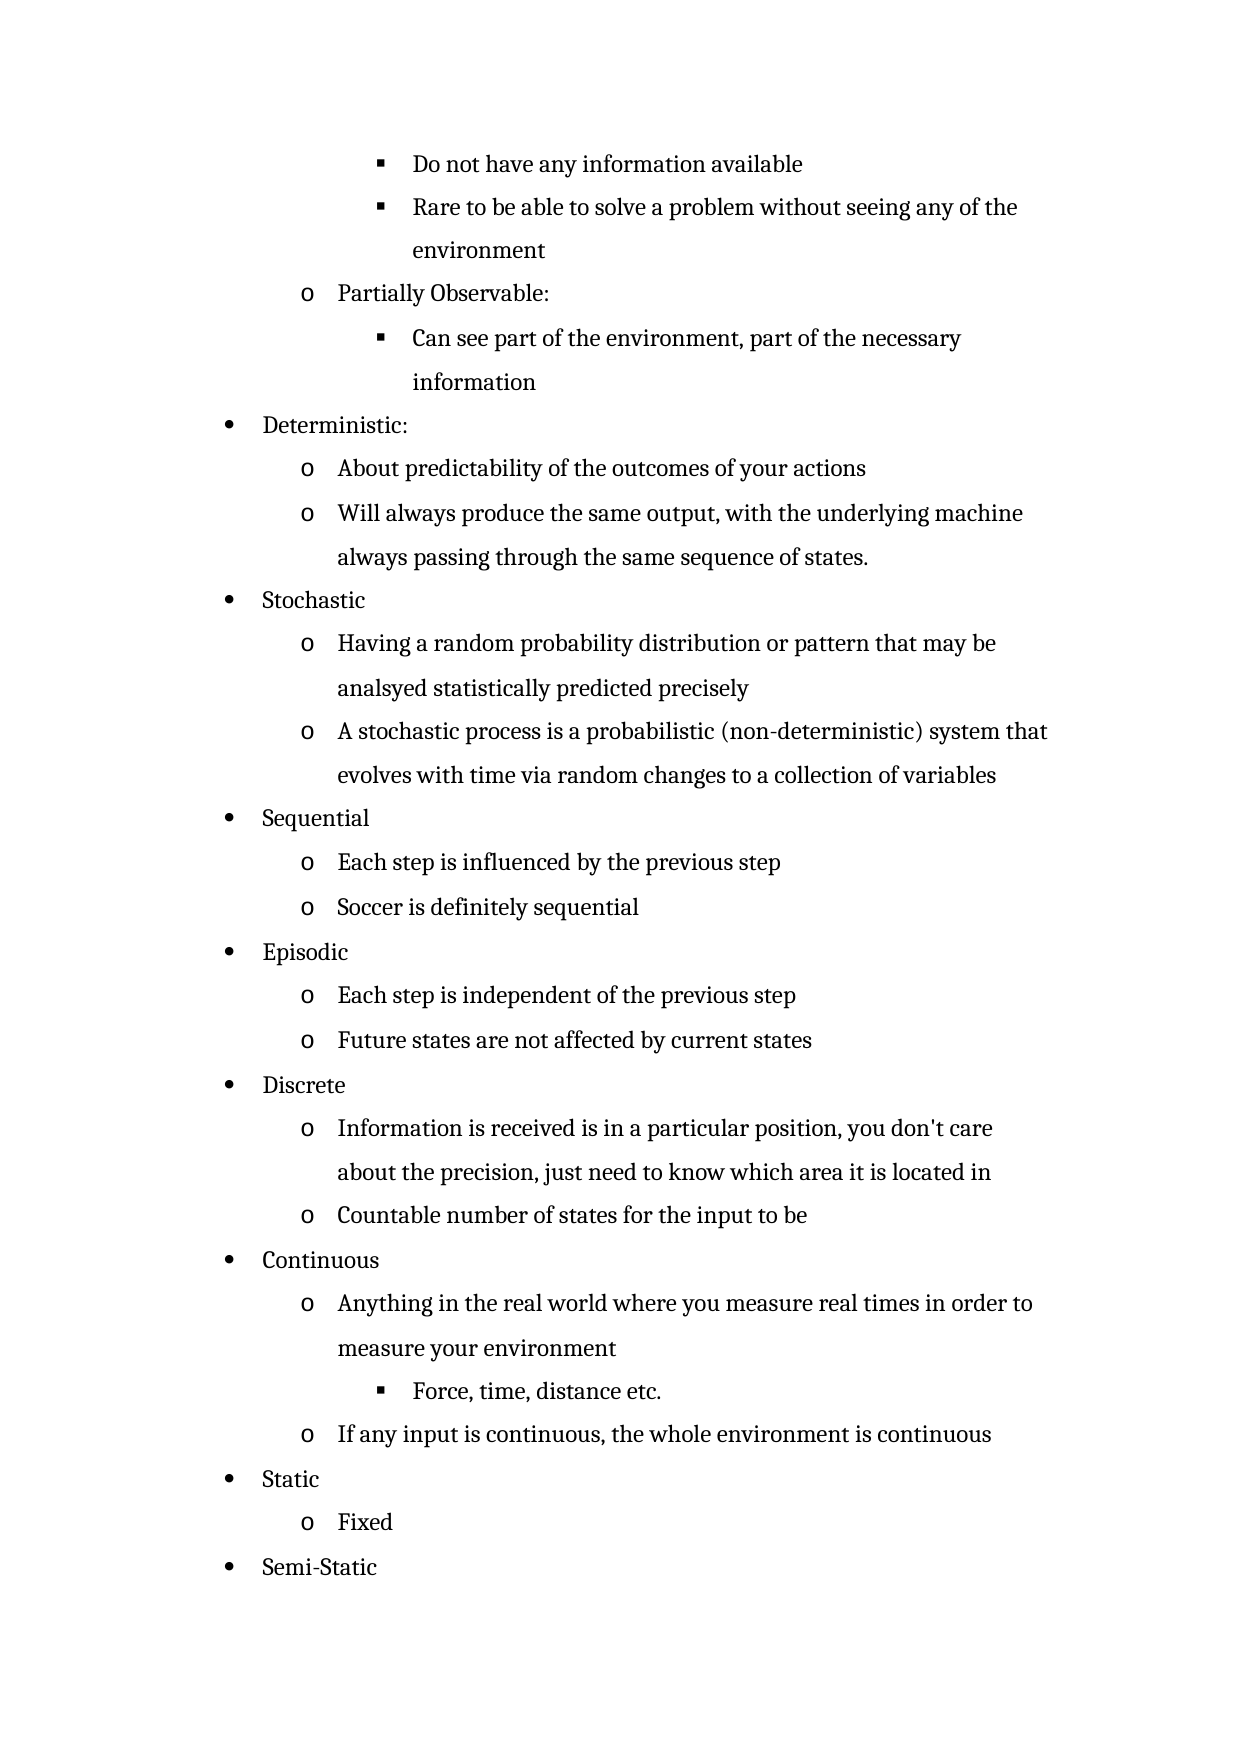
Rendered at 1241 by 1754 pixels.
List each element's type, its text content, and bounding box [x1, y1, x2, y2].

list Discrete [225, 1071, 1053, 1099]
list Force, time, distance etc. [375, 1377, 1053, 1406]
list Anything in the real world where you measure real times in order to measure your environment [300, 1289, 1053, 1362]
list Each step is independent of the previous step [300, 981, 1053, 1011]
list Will always produce the same output, with the underlying machine always passing through the same sequence of states. [300, 499, 1053, 572]
list Sequential [225, 804, 1053, 833]
list Future states are not affected by current states [300, 1026, 1053, 1056]
list Static [225, 1465, 1053, 1494]
list Semi-Static [225, 1553, 1053, 1582]
list Each step is influenced by the previous step [300, 847, 1053, 877]
list Stochastic [225, 586, 1053, 615]
list Continuous [225, 1246, 1053, 1275]
list Fixed [300, 1508, 1053, 1538]
list Deterministic: [225, 411, 1053, 439]
list About predictability of the outcomes of your actions [300, 454, 1053, 484]
list Partially Observable: [300, 279, 1053, 309]
list If any input is continuous, the whole environment is continuous [300, 1420, 1053, 1450]
list Having a random probability distribution or pattern that may be analsyed statistically predicted precisely [300, 629, 1053, 702]
list Episodic [225, 937, 1053, 966]
list Soccer is definitely sequential [300, 892, 1053, 922]
list Rare to be able to solve a problem without seeing any of the environment [375, 193, 1053, 265]
list Can see part of the environment, part of the necessary information [375, 324, 1053, 396]
list Countable number of states for the input to be [300, 1201, 1053, 1231]
list A stochastic process is a probabilistic (non-deterministic) system that evolves with time via random changes to a collection of variables [300, 717, 1053, 790]
list Do not have any information available [375, 150, 1053, 179]
list Information is received is in a particular position, you don't care about the precision, just need to know which area it is located in [300, 1114, 1053, 1187]
